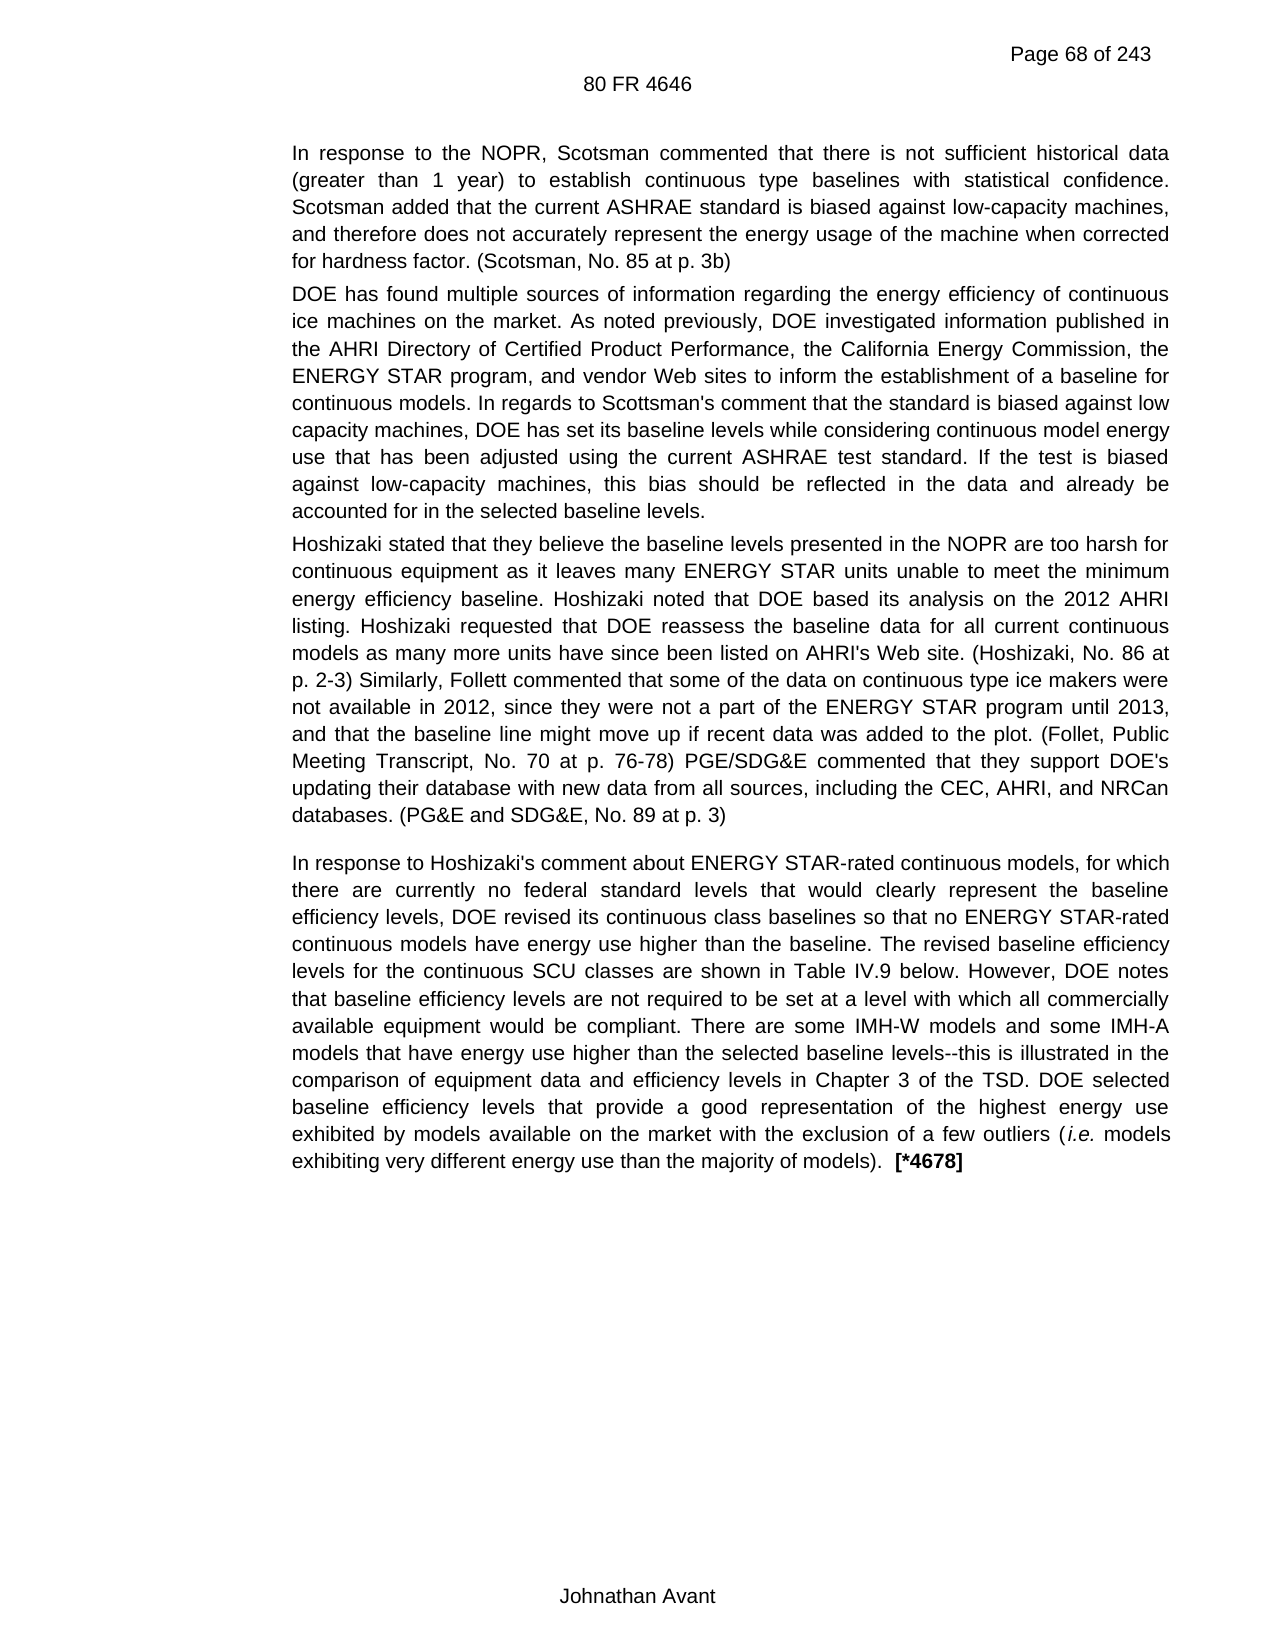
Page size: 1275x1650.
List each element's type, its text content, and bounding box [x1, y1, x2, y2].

text In response to the NOPR, Scotsman commented that there is not sufficient historical data (greater than 1 year) to establish continuous type baselines with statistical confidence. Scotsman added that the current ASHRAE standard is biased against low-capacity machines, and therefore does not accurately represent the energy usage of the machine when corrected for hardness factor. (Scotsman, No. 85 at p. 3b) [292, 137, 1171, 273]
text Hoshizaki stated that they believe the baseline levels presented in the NOPR are too harsh for continuous equipment as it leaves many ENERGY STAR units unable to meet the minimum energy efficiency baseline. Hoshizaki noted that DOE based its analysis on the 2012 AHRI listing. Hoshizaki requested that DOE reassess the baseline data for all current continuous models as many more units have since been listed on AHRI's Web site. (Hoshizaki, No. 86 at p. 2-3) Similarly, Follett commented that some of the data on continuous type ice makers were not available in 2012, since they were not a part of the ENERGY STAR program until 2013, and that the baseline line might move up if recent data was added to the plot. (Follet, Public Meeting Transcript, No. 70 at p. 76-78) PGE/SDG&E commented that they support DOE's updating their database with new data from all sources, including the CEC, AHRI, and NRCan databases. (PG&E and SDG&E, No. 89 at p. 3) [292, 529, 1171, 827]
text DOE has found multiple sources of information regarding the energy efficiency of continuous ice machines on the market. As noted previously, DOE investigated information published in the AHRI Directory of Certified Product Performance, the California Energy Commission, the ENERGY STAR program, and vendor Web sites to inform the establishment of a baseline for continuous models. In regards to Scottsman's comment that the standard is biased against low capacity machines, DOE has set its baseline levels while considering continuous model energy use that has been adjusted using the current ASHRAE test standard. If the test is biased against low-capacity machines, this bias should be reflected in the data and already be accounted for in the selected baseline levels. [292, 279, 1171, 523]
text In response to Hoshizaki's comment about ENERGY STAR-rated continuous models, for which there are currently no federal standard levels that would clearly represent the baseline efficiency levels, DOE revised its continuous class baselines so that no ENERGY STAR-rated continuous models have energy use higher than the baseline. The revised baseline efficiency levels for the continuous SCU classes are shown in Table IV.9 below. However, DOE notes that baseline efficiency levels are not required to be set at a level with which all commercially available equipment would be compliant. There are some IMH-W models and some IMH-A models that have energy use higher than the selected baseline levels--this is illustrated in the comparison of equipment data and efficiency levels in Chapter 3 of the TSD. DOE selected baseline efficiency levels that provide a good representation of the highest energy use exhibited by models available on the market with the exclusion of a few outliers (i.e. models exhibiting very different energy use than the majority of models). [*4678] [292, 848, 1171, 1173]
